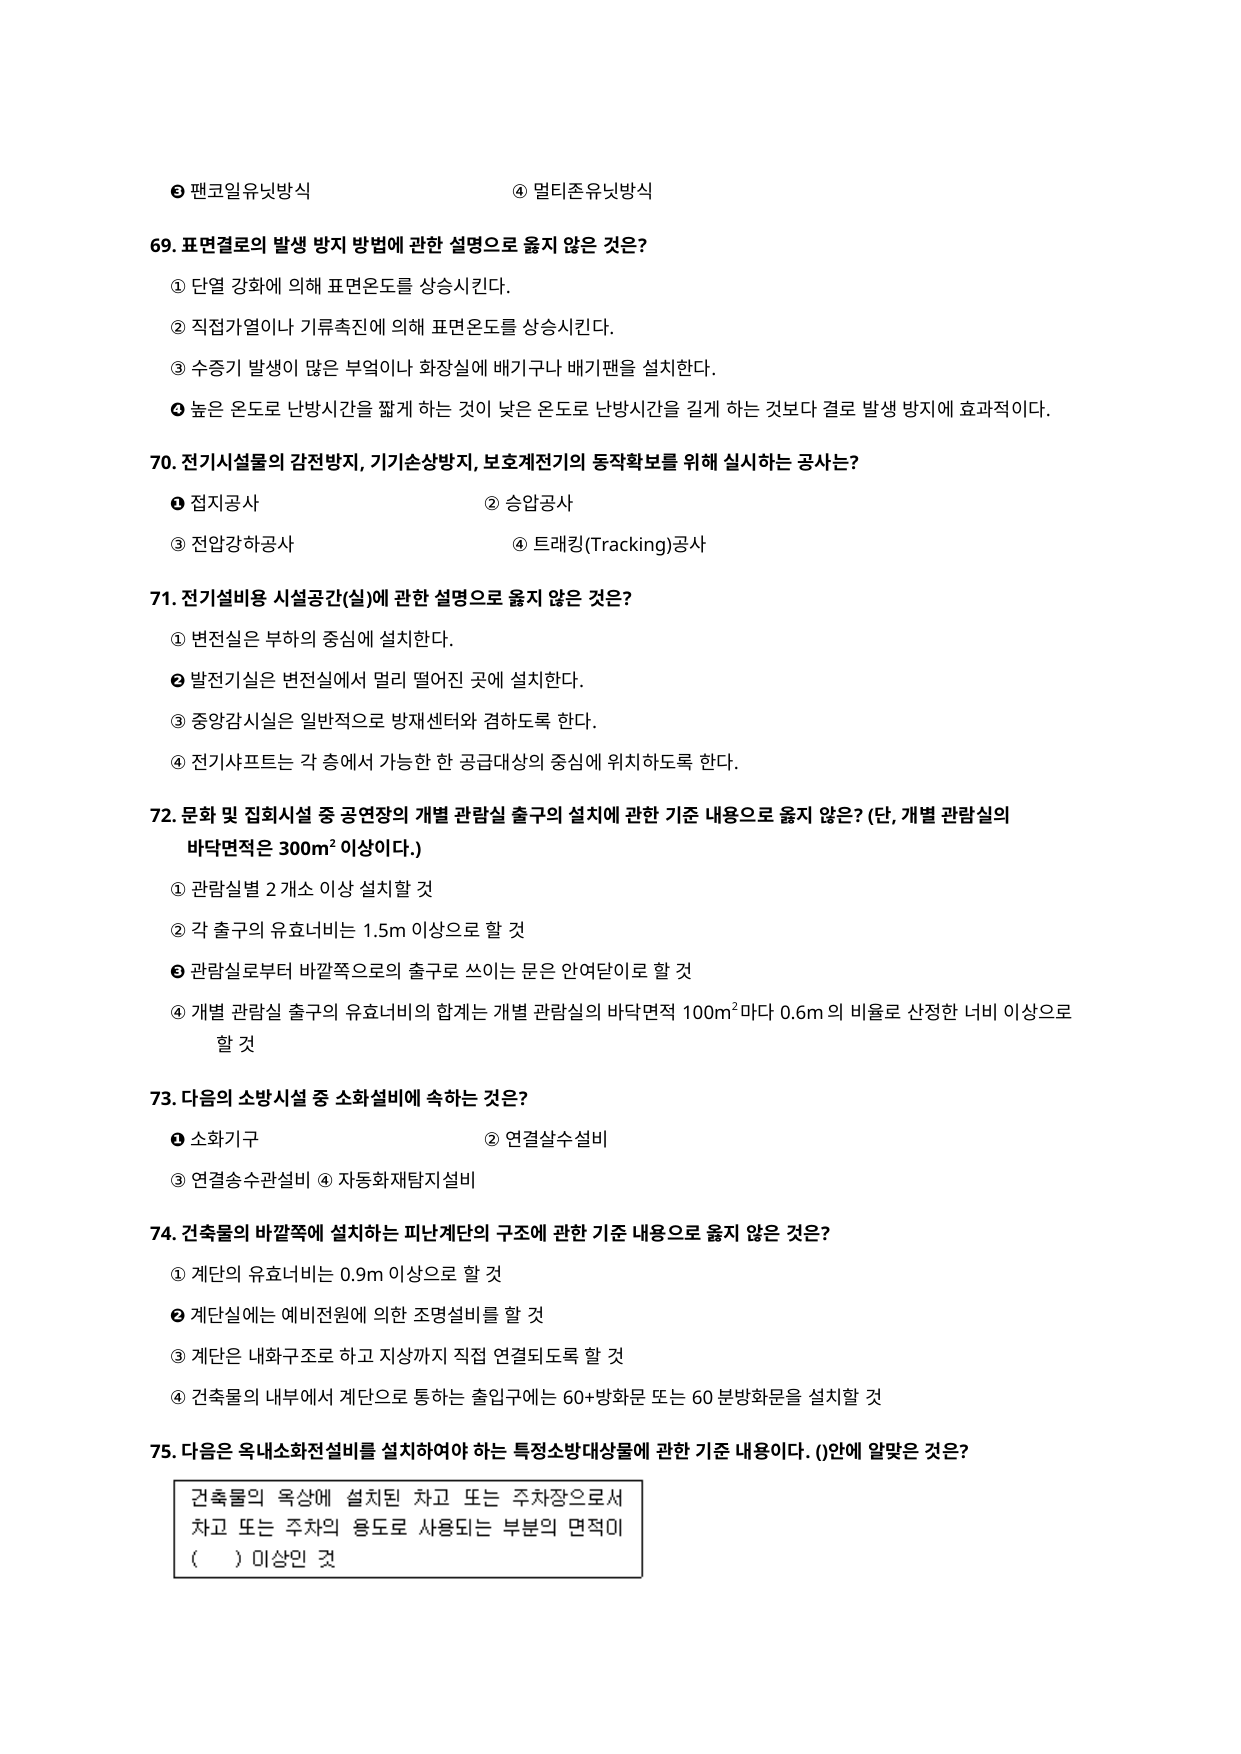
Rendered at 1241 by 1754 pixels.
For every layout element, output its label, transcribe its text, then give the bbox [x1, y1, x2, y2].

text ④ 전기샤프트는 각 층에서 가능한 한 공급대상의 중심에 위치하도록 한다. [150, 747, 1090, 775]
text ❶ 소화기구 ② 연결살수설비 [150, 1124, 1090, 1151]
text ③ 연결송수관설비 ④ 자동화재탐지설비 [150, 1165, 1090, 1193]
text ③ 전압강하공사 ④ 트래킹(Tracking)공사 [150, 530, 1090, 557]
text ❸ 팬코일유닛방식 ④ 멀티존유닛방식 [150, 177, 1090, 204]
text ② 각 출구의 유효너비는 1.5m 이상으로 할 것 [150, 915, 1090, 943]
text 72. 문화 및 집회시설 중 공연장의 개별 관람실 출구의 설치에 관한 기준 내용으로 옳지 않은? (단, 개별 관람실의 바닥면적은 300m2 이상이다.) [150, 801, 1090, 861]
text 70. 전기시설물의 감전방지, 기기손상방지, 보호계전기의 동작확보를 위해 실시하는 공사는? [150, 448, 1090, 475]
text 71. 전기설비용 시설공간(실)에 관한 설명으로 옳지 않은 것은? [150, 584, 1090, 611]
text ❶ 접지공사 ② 승압공사 [150, 489, 1090, 516]
text ④ 개별 관람실 출구의 유효너비의 합계는 개별 관람실의 바닥면적 100m2마다 0.6m의 비율로 산정한 너비 이상으로 할 것 [150, 997, 1090, 1057]
picture [169, 1477, 648, 1585]
text ❸ 관람실로부터 바깥쪽으로의 출구로 쓰이는 문은 안여닫이로 할 것 [150, 956, 1090, 983]
text 73. 다음의 소방시설 중 소화설비에 속하는 것은? [150, 1083, 1090, 1111]
text ❷ 발전기실은 변전실에서 멀리 떨어진 곳에 설치한다. [150, 666, 1090, 693]
text ③ 계단은 내화구조로 하고 지상까지 직접 연결되도록 할 것 [150, 1342, 1090, 1369]
text 74. 건축물의 바깥쪽에 설치하는 피난계단의 구조에 관한 기준 내용으로 옳지 않은 것은? [150, 1219, 1090, 1246]
text ④ 건축물의 내부에서 계단으로 통하는 출입구에는 60+방화문 또는 60분방화문을 설치할 것 [150, 1383, 1090, 1410]
text ❷ 계단실에는 예비전원에 의한 조명설비를 할 것 [150, 1301, 1090, 1328]
text ① 계단의 유효너비는 0.9m 이상으로 할 것 [150, 1260, 1090, 1287]
text ① 관람실별 2개소 이상 설치할 것 [150, 874, 1090, 902]
text ② 직접가열이나 기류촉진에 의해 표면온도를 상승시킨다. [150, 313, 1090, 340]
text ① 단열 강화에 의해 표면온도를 상승시킨다. [150, 272, 1090, 299]
text ❹ 높은 온도로 난방시간을 짧게 하는 것이 낮은 온도로 난방시간을 길게 하는 것보다 결로 발생 방지에 효과적이다. [150, 394, 1090, 422]
text ③ 중앙감시실은 일반적으로 방재센터와 겸하도록 한다. [150, 707, 1090, 734]
text 69. 표면결로의 발생 방지 방법에 관한 설명으로 옳지 않은 것은? [150, 231, 1090, 258]
text ③ 수증기 발생이 많은 부엌이나 화장실에 배기구나 배기팬을 설치한다. [150, 354, 1090, 381]
text ① 변전실은 부하의 중심에 설치한다. [150, 625, 1090, 652]
text 75. 다음은 옥내소화전설비를 설치하여야 하는 특정소방대상물에 관한 기준 내용이다. ()안에 알맞은 것은? [150, 1436, 1090, 1463]
